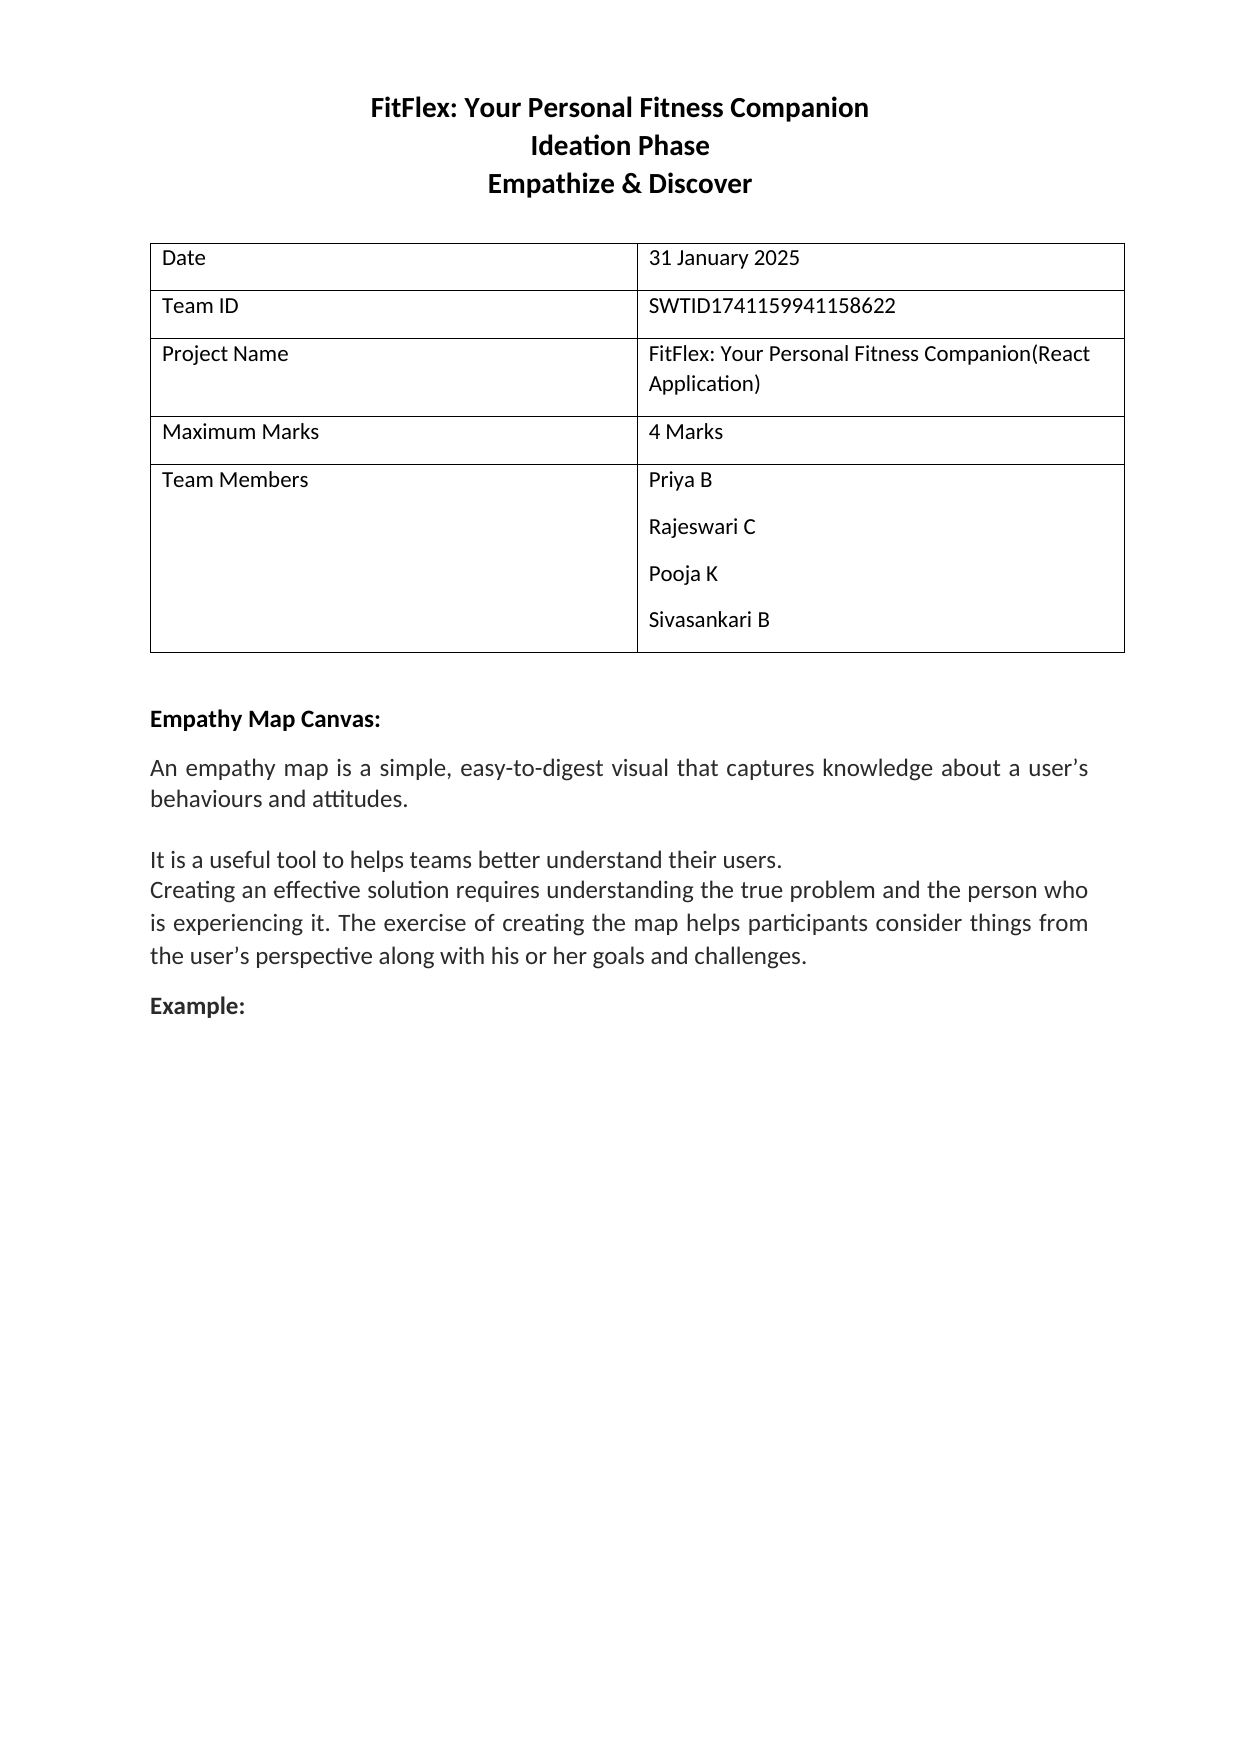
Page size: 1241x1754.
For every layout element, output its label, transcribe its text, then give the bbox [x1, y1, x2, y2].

text An empathy map is a simple, easy-to-digest visual that captures knowledge about a user’s behaviours and attitudes. [150, 752, 1090, 813]
table_cell Project Name [151, 339, 637, 416]
table_cell Team Members [151, 465, 637, 652]
text Empathize & Discover [150, 166, 1090, 201]
table_cell Maximum Marks [151, 417, 637, 464]
table_cell 4 Marks [638, 417, 1124, 464]
table_header 31 January 2025 [638, 244, 1124, 290]
text FitFlex: Your Personal Fitness Companion [150, 89, 1090, 124]
text It is a useful tool to helps teams better understand their users. [150, 844, 1090, 874]
text Example: [150, 990, 1090, 1021]
table_cell SWTID1741159941158622 [638, 291, 1124, 338]
table_cell Priya B Rajeswari C Pooja K Sivasankari B [638, 465, 1124, 652]
text Creating an effective solution requires understanding the true problem and the person who is experiencing it. The exercise of creating the map helps participants consider things from the user’s perspective along with his or her goals and challenges. [150, 874, 1090, 971]
table_cell FitFlex: Your Personal Fitness Companion(React Application) [638, 339, 1124, 416]
text Ideation Phase [150, 127, 1090, 163]
table_cell Team ID [151, 291, 637, 338]
text Empathy Map Canvas: [150, 703, 1090, 733]
table_header Date [151, 244, 637, 290]
